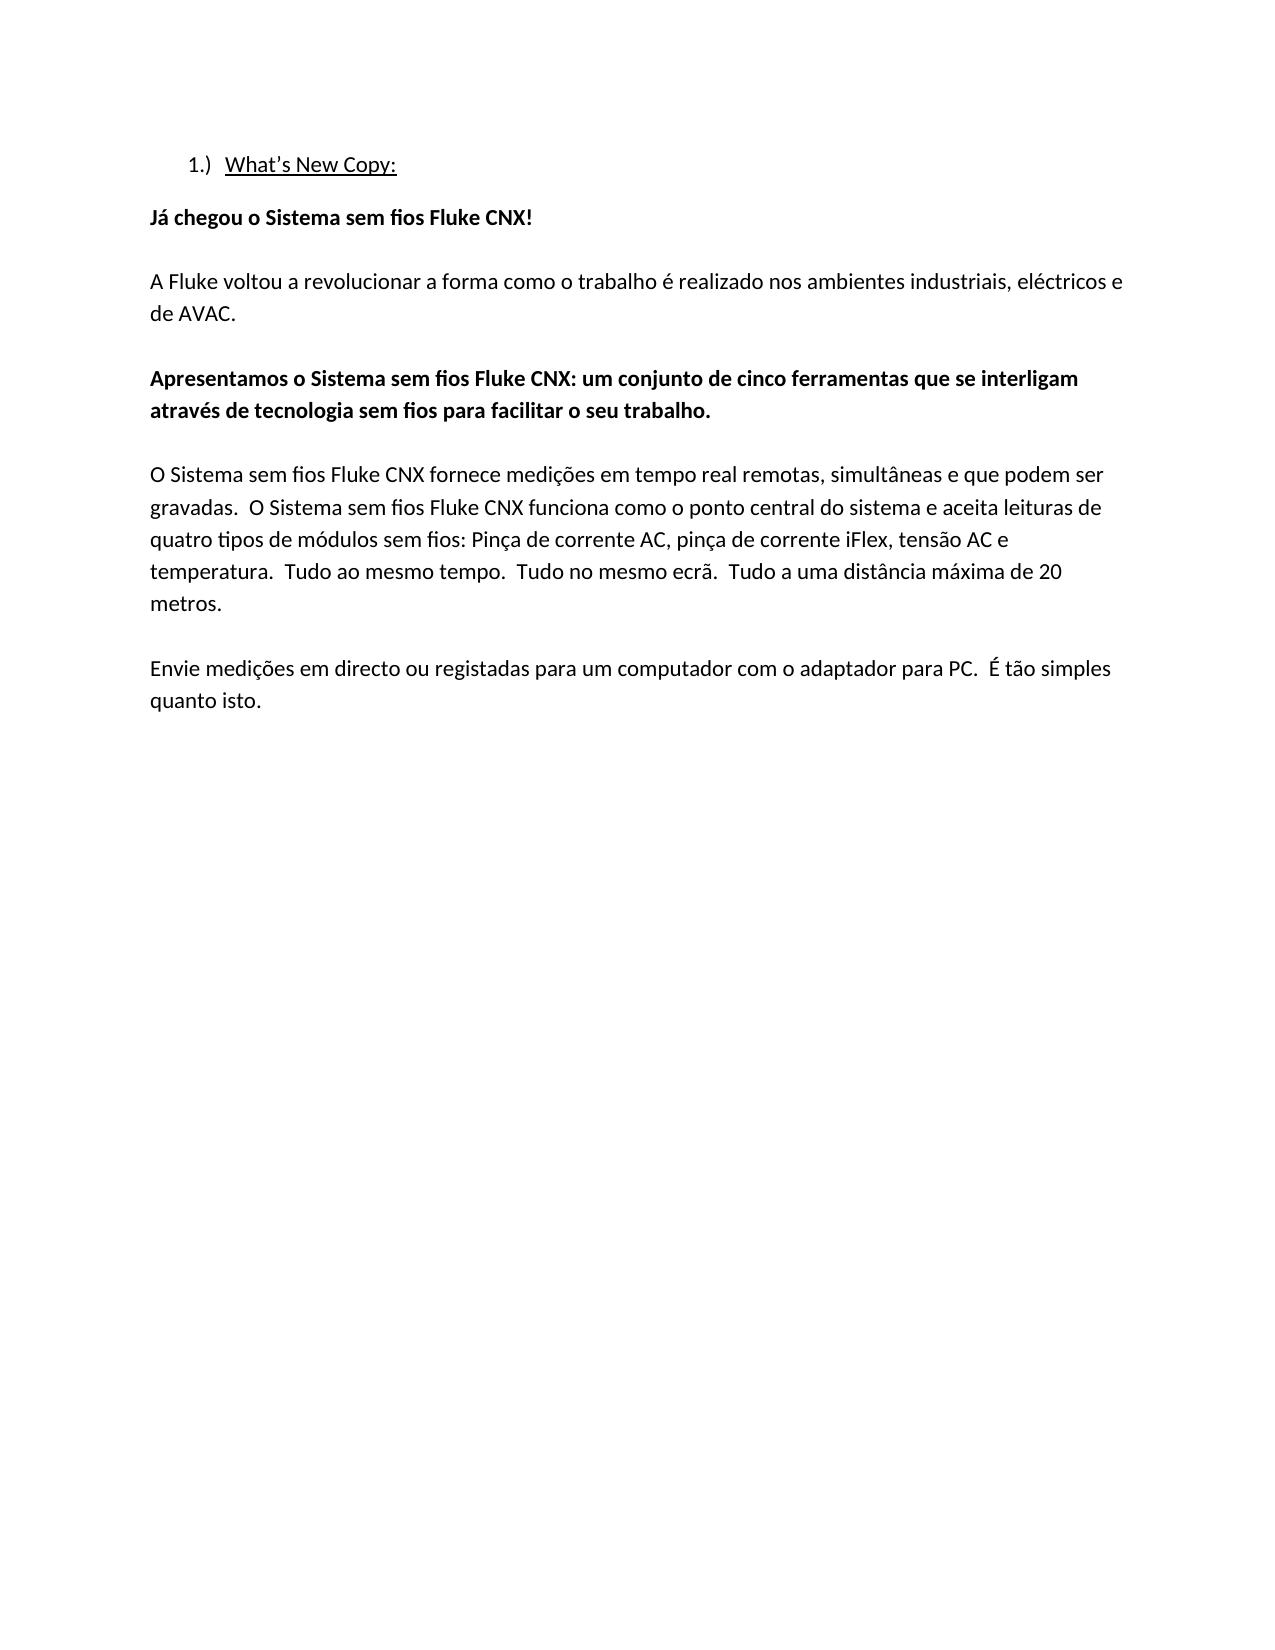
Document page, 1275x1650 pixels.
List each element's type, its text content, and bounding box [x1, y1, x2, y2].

text A Fluke voltou a revolucionar a forma como o trabalho é realizado nos ambientes industriais, eléctricos e de AVAC. [150, 267, 1125, 328]
text Apresentamos o Sistema sem fios Fluke CNX: um conjunto de cinco ferramentas que se interligam através de tecnologia sem fios para facilitar o seu trabalho. [150, 364, 1125, 424]
text Envie medições em directo ou registadas para um computador com o adaptador para PC. É tão simples quanto isto. [150, 654, 1125, 714]
text Já chegou o Sistema sem fios Fluke CNX! [150, 203, 1125, 231]
list What’s New Copy: [187, 150, 1125, 178]
text O Sistema sem fios Fluke CNX fornece medições em tempo real remotas, simultâneas e que podem ser gravadas. O Sistema sem fios Fluke CNX funciona como o ponto central do sistema e aceita leituras de quatro tipos de módulos sem fios: Pinça de corrente AC, pinça de corrente iFlex, tensão AC e temperatura. Tudo ao mesmo tempo. Tudo no mesmo ecrã. Tudo a uma distância máxima de 20 metros. [150, 461, 1125, 617]
